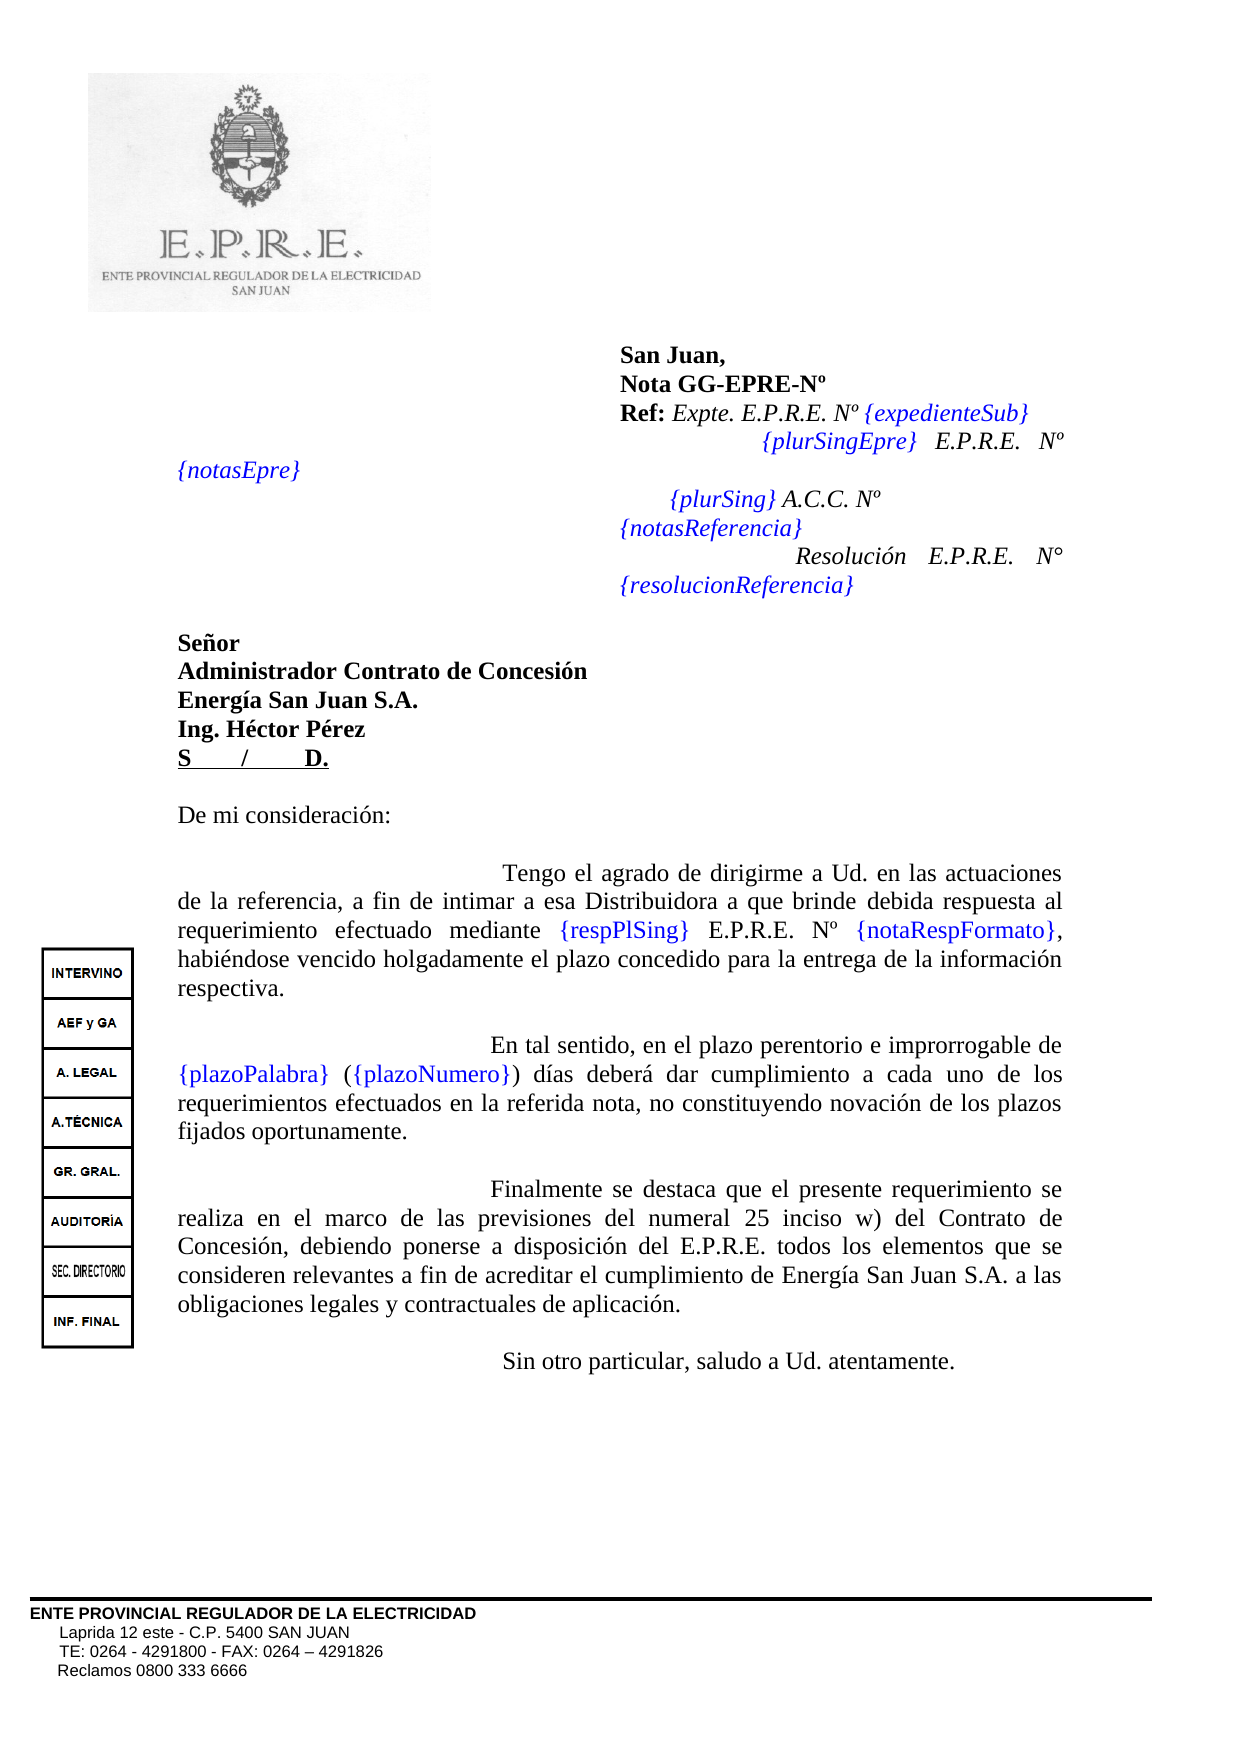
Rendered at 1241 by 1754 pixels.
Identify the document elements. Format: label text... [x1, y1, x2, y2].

text Ing. Héctor Pérez [177, 714, 1063, 743]
text En tal sentido, en el plazo perentorio e improrrogable de {plazoPalabra} ({plazoNumero}) días deberá dar cumplimiento a cada uno de los requerimientos efectuados en la referida nota, no constituyendo novación de los plazos fijados oportunamente. [177, 1030, 1063, 1145]
text San Juan, Nota GG-EPRE-Nº Ref: Expte. E.P.R.E. Nº {expedienteSub} [177, 340, 1063, 426]
text S / D. [177, 743, 1063, 771]
picture [38, 944, 137, 1352]
picture [88, 73, 431, 312]
text Sin otro particular, saludo a Ud. atentamente. [177, 1346, 1063, 1375]
text Energía San Juan S.A. [177, 685, 1063, 714]
text {plurSing} A.C.C. Nº {notasReferencia} [620, 484, 1063, 541]
text Señor [177, 628, 1063, 656]
text Administrador Contrato de Concesión [177, 656, 1063, 685]
text Resolución E.P.R.E. N° {resolucionReferencia} [620, 541, 1063, 599]
text {plurSingEpre} E.P.R.E. Nº {notasEpre} [177, 426, 1063, 484]
text Tengo el agrado de dirigirme a Ud. en las actuaciones de la referencia, a fin de intimar a esa Distribuidora a que brinde debida respuesta al requerimiento efectuado mediante {respPlSing} E.P.R.E. Nº {notaRespFormato}, habiéndose vencido holgadamente el plazo concedido para la entrega de la información respectiva. [177, 858, 1063, 1001]
text De mi consideración: [177, 800, 1063, 829]
text Finalmente se destaca que el presente requerimiento se realiza en el marco de las previsiones del numeral 25 inciso w) del Contrato de Concesión, debiendo ponerse a disposición del E.P.R.E. todos los elementos que se consideren relevantes a fin de acreditar el cumplimiento de Energía San Juan S.A. a las obligaciones legales y contractuales de aplicación. [177, 1174, 1063, 1318]
